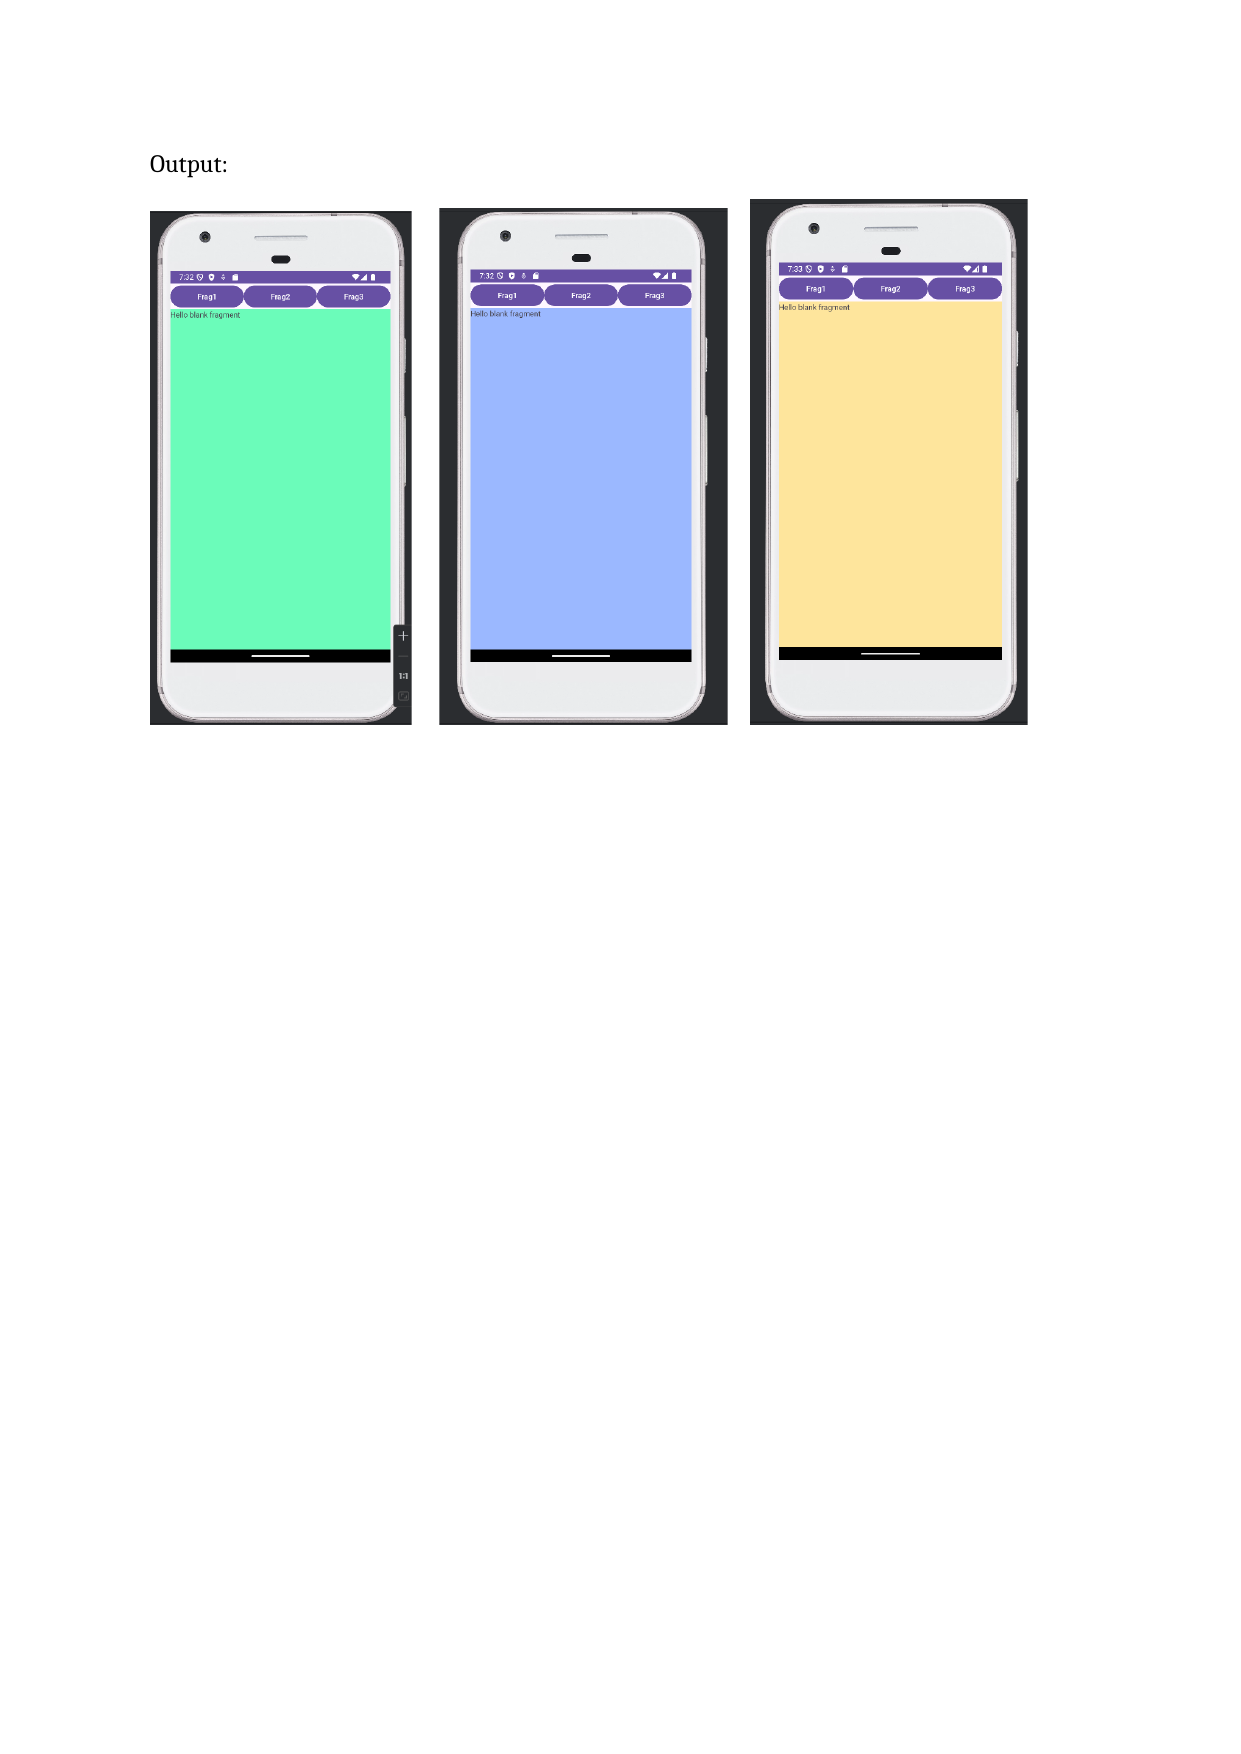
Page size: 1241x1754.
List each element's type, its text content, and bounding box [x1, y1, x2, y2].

text Output: [150, 150, 1090, 179]
picture [150, 211, 412, 725]
picture [750, 199, 1028, 725]
picture [439, 208, 728, 725]
